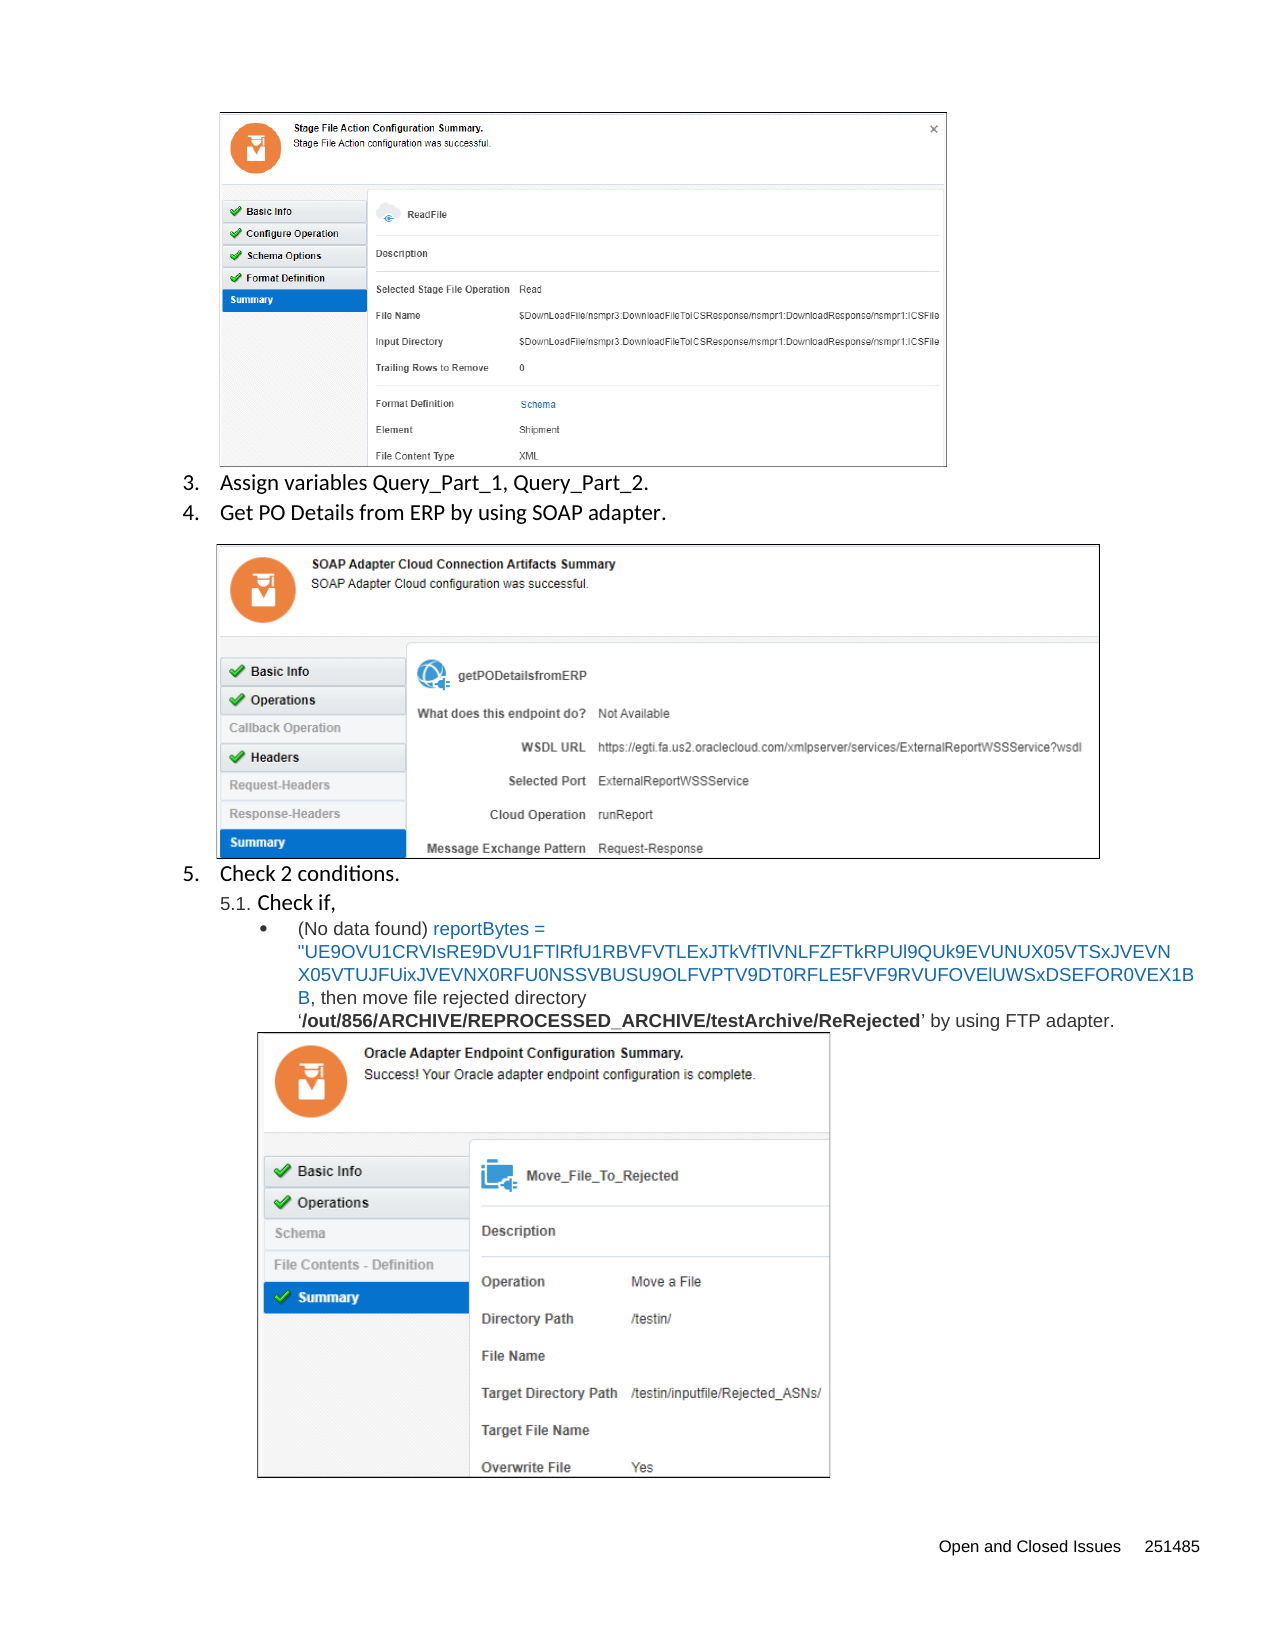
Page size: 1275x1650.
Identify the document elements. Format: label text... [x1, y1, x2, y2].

list Get PO Details from ERP by using SOAP adapter. [182, 498, 1200, 526]
list Check if, [220, 888, 1200, 916]
list (No data found) reportBytes = "UE9OVU1CRVIsRE9DVU1FTlRfU1RBVFVTLExJTkVfTlVNLFZFTkRPUl9QUk9EVUNUX05VTSxJVEVN X05VTUJFUixJVEVNX0RFU0NSSVBUSU9OLFVPTV9DT0RFLE5FVF9RVUFOVElUWSxDSEFOR0VEX1BB, then move file rejected directory ‘/out/856/ARCHIVE/REPROCESSED_ARCHIVE/testArchive/ReRejected’ by using FTP adapter. [260, 918, 1200, 1031]
list Check 2 conditions. [182, 859, 1200, 887]
list Assign variables Query_Part_1, Query_Part_2. [182, 468, 1200, 496]
picture [216, 544, 1100, 859]
picture [219, 112, 947, 467]
picture [257, 1032, 831, 1478]
